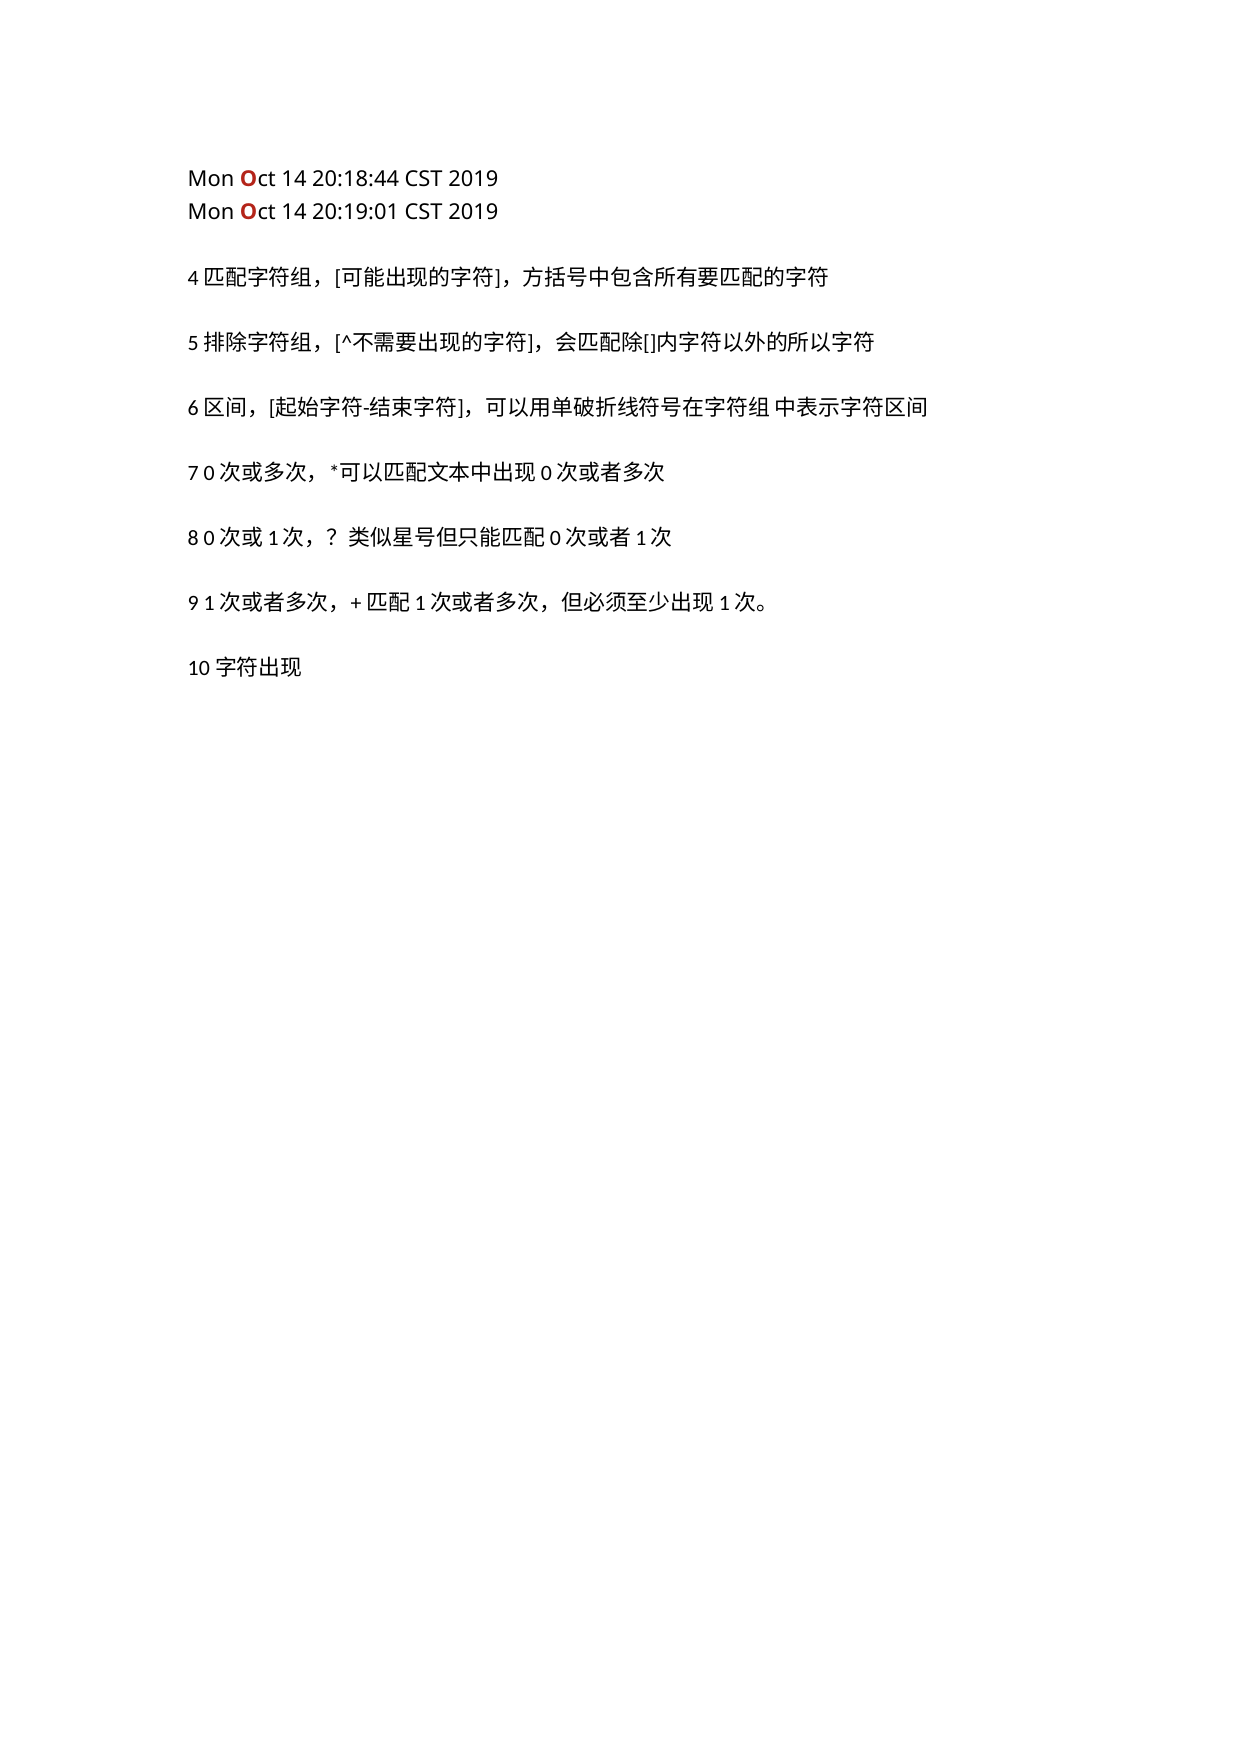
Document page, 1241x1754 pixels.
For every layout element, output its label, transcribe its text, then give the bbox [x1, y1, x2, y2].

text 10 字符出现 [187, 649, 1053, 682]
text 9 1次或者多次，+ 匹配1次或者多次，但必须至少出现1次。 [187, 584, 1053, 617]
text 5排除字符组，[^不需要出现的字符]，会匹配除[]内字符以外的所以字符 [187, 324, 1053, 357]
text Mon Oct 14 20:19:01 CST 2019 [187, 194, 1053, 227]
text 8 0次或1次，？类似星号但只能匹配0次或者1次 [187, 519, 1053, 552]
text 4匹配字符组，[可能出现的字符]，方括号中包含所有要匹配的字符 [187, 259, 1053, 292]
text 6区间，[起始字符-结束字符]，可以用单破折线符号在字符组 中表示字符区间 [187, 389, 1053, 422]
text 7 0次或多次，*可以匹配文本中出现0次或者多次 [187, 454, 1053, 487]
text Mon Oct 14 20:18:44 CST 2019 [187, 162, 1053, 194]
